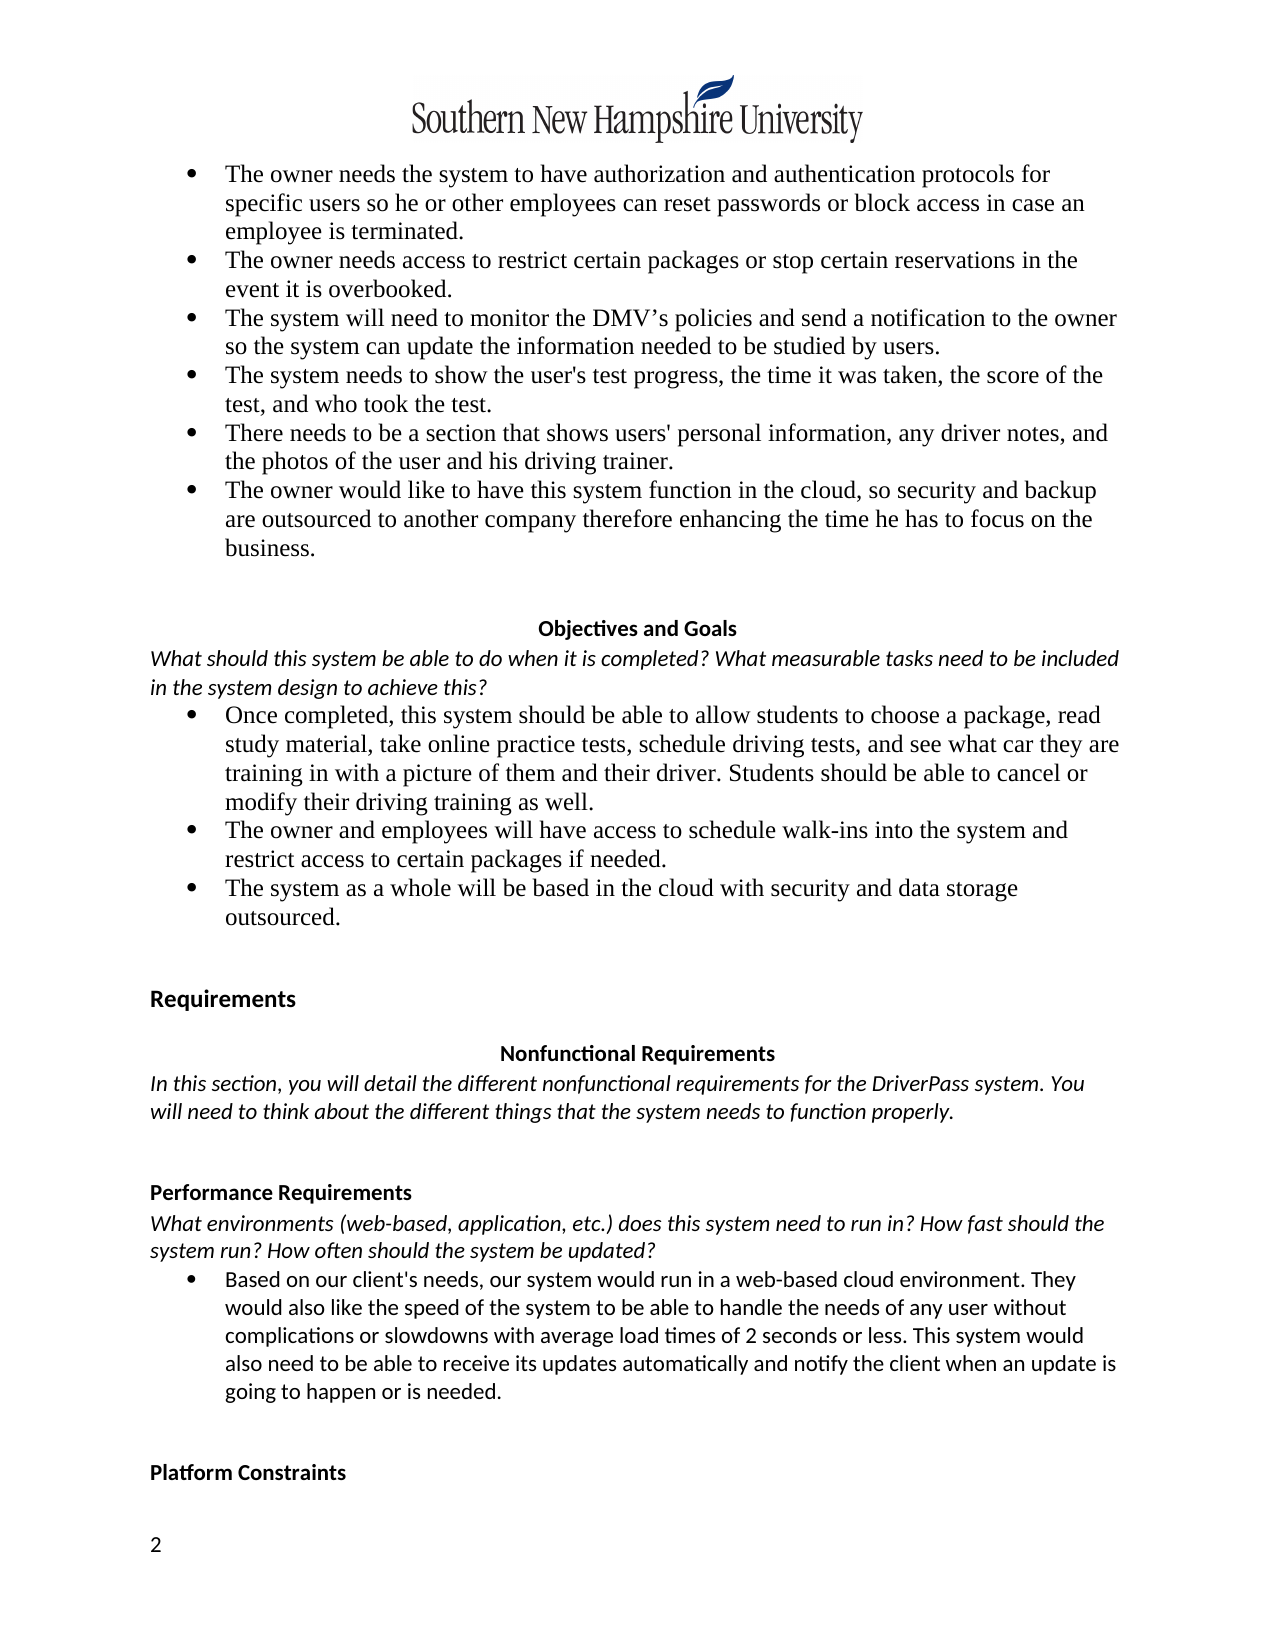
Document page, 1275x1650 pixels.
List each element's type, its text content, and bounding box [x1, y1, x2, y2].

list The owner would like to have this system function in the cloud, so security and backup are outsourced to another company therefore enhancing the time he has to focus on the business. [187, 475, 1125, 561]
subtitle Performance Requirements [150, 1178, 1125, 1206]
list The system will need to monitor the DMV’s policies and send a notification to the owner so the system can update the information needed to be studied by users. [187, 303, 1125, 360]
list There needs to be a section that shows users' personal information, any driver notes, and the photos of the user and his driving trainer. [187, 418, 1125, 475]
subtitle Requirements [150, 984, 1125, 1014]
list Once completed, this system should be able to allow students to choose a package, read study material, take online practice tests, schedule driving tests, and see what car they are training in with a picture of them and their driver. Students should be able to cancel or modify their driving training as well. [187, 701, 1125, 816]
subtitle Objectives and Goals [150, 614, 1125, 642]
list Based on our client's needs, our system would run in a web-based cloud environment. They would also like the speed of the system to be able to handle the needs of any user without complications or slowdowns with average load times of 2 seconds or less. This system would also need to be able to receive its updates automatically and notify the client when an update is going to happen or is needed. [187, 1265, 1125, 1405]
list The system as a whole will be based in the cloud with security and data storage outsourced. [187, 873, 1125, 931]
list The owner needs access to restrict certain packages or stop certain reservations in the event it is overbooked. [187, 245, 1125, 303]
text What should this system be able to do when it is completed? What measurable tasks need to be included in the system design to achieve this? [150, 644, 1125, 701]
list The owner needs the system to have authorization and authentication protocols for specific users so he or other employees can reset passwords or block access in case an employee is terminated. [187, 159, 1125, 245]
picture [412, 75, 863, 143]
text In this section, you will detail the different nonfunctional requirements for the DriverPass system. You will need to think about the different things that the system needs to function properly. [150, 1069, 1125, 1125]
subtitle Platform Constraints [150, 1458, 1125, 1486]
text What environments (web-based, application, etc.) does this system need to run in? How fast should the system run? How often should the system be updated? [150, 1209, 1125, 1265]
subtitle Nonfunctional Requirements [150, 1039, 1125, 1067]
list The owner and employees will have access to schedule walk-ins into the system and restrict access to certain packages if needed. [187, 816, 1125, 873]
list The system needs to show the user's test progress, the time it was taken, the score of the test, and who took the test. [187, 360, 1125, 418]
